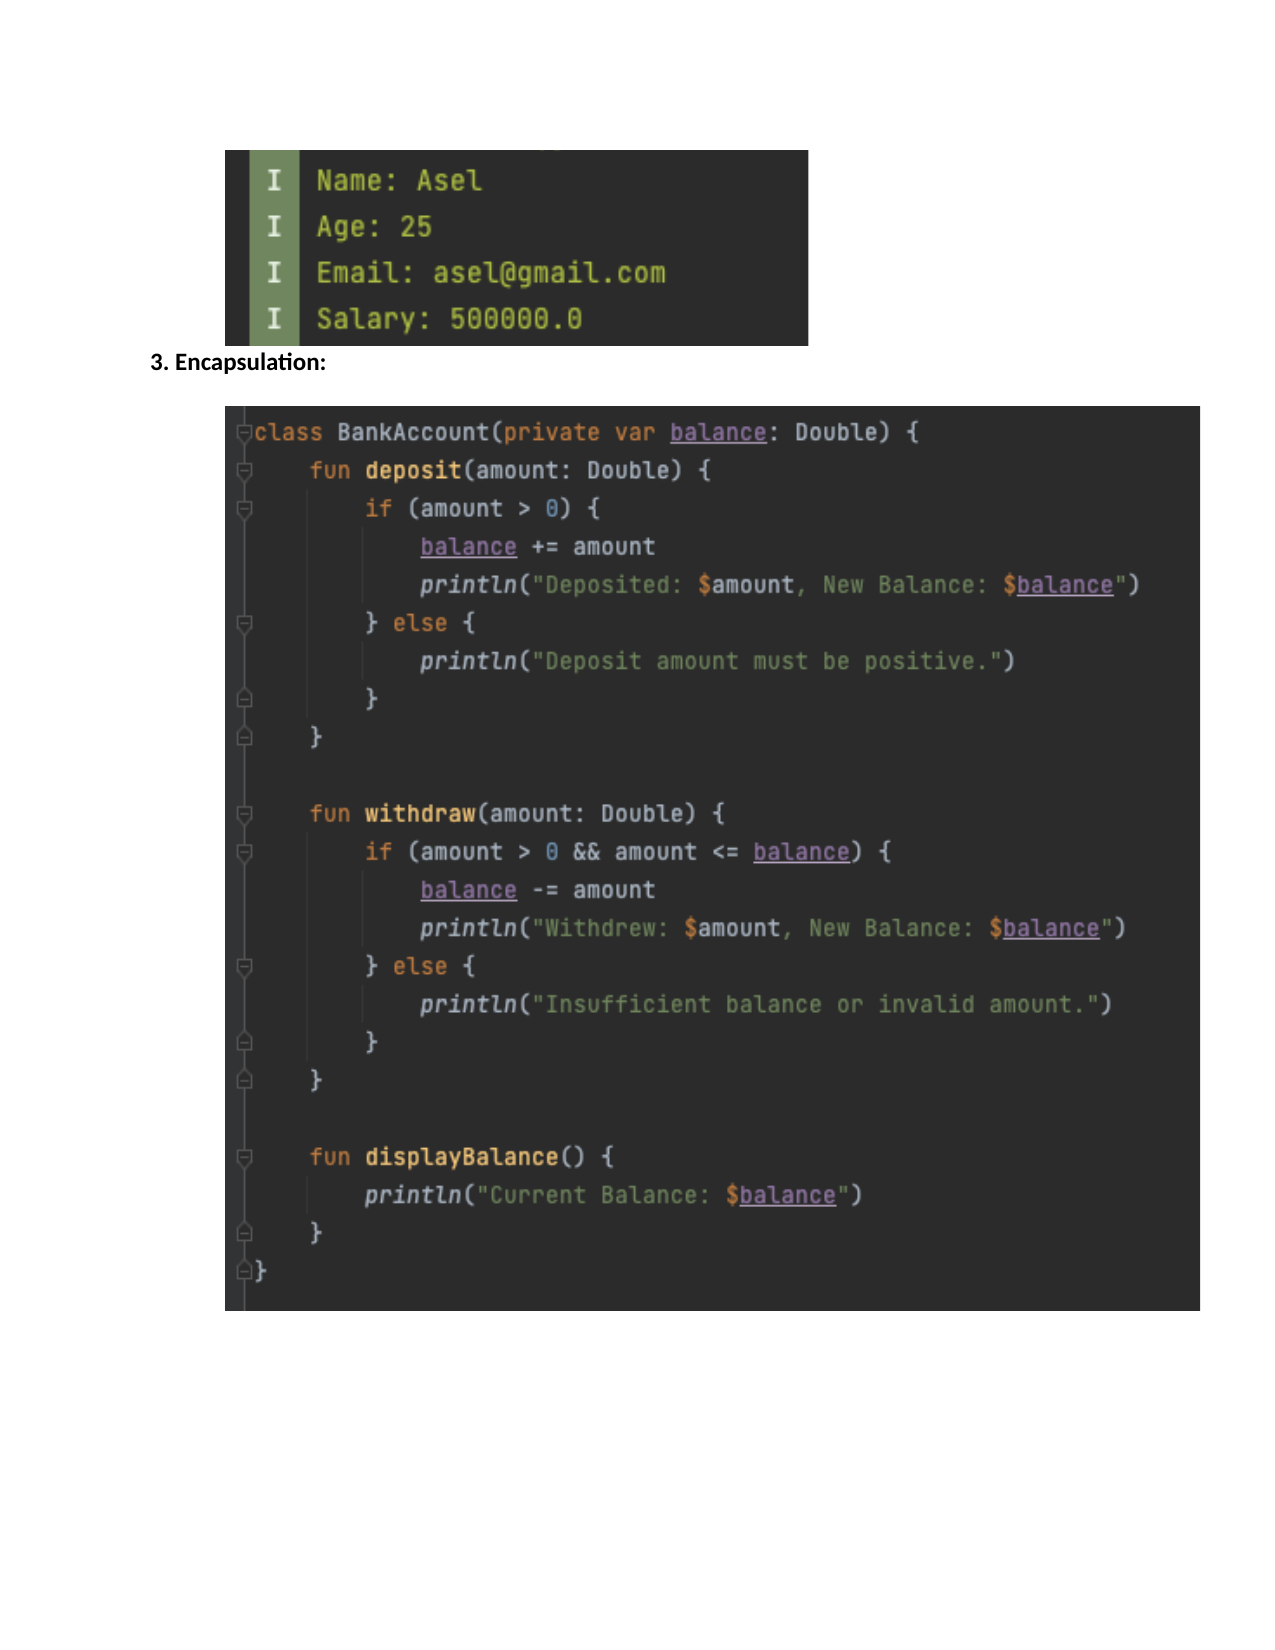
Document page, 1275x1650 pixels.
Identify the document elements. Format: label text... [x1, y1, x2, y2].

picture [225, 150, 809, 346]
picture [225, 406, 1200, 1311]
text 3. Encapsulation: [150, 346, 1125, 376]
